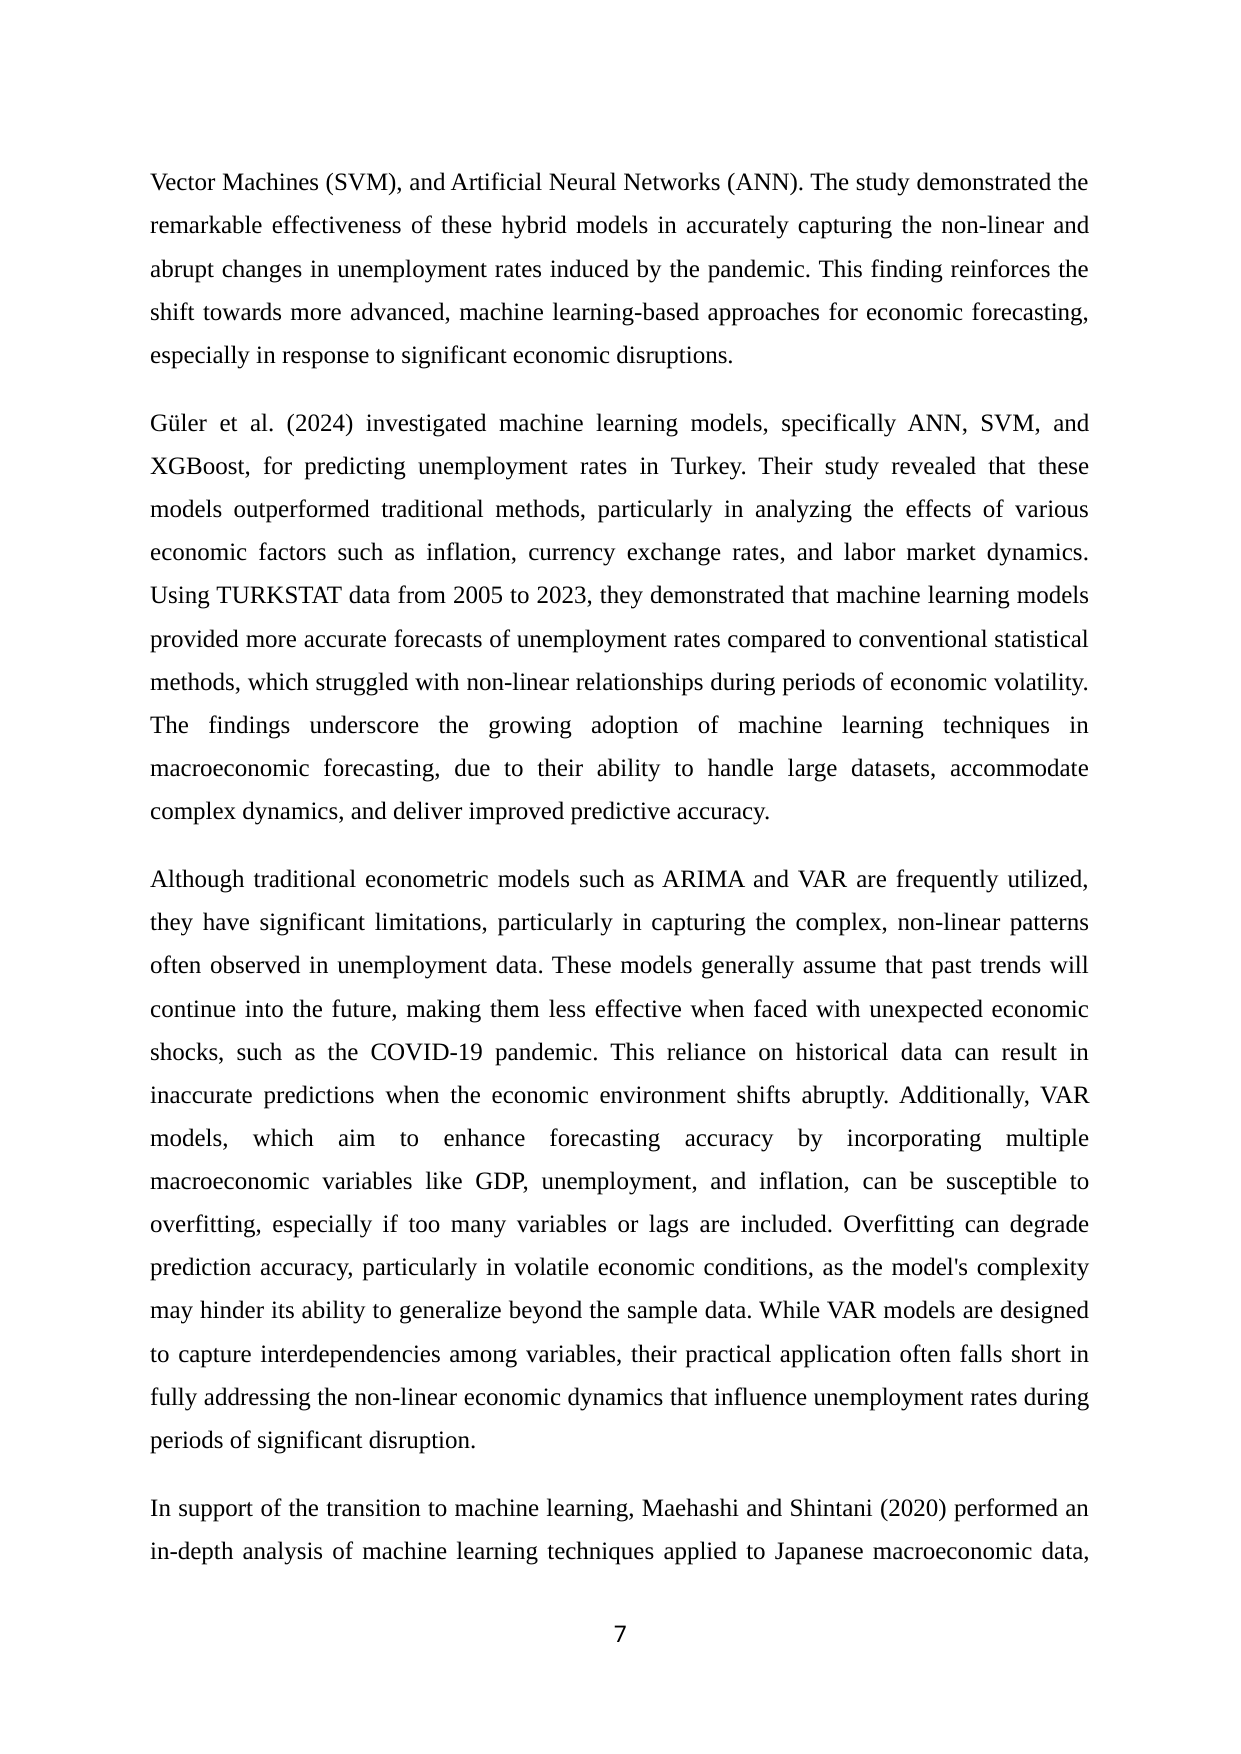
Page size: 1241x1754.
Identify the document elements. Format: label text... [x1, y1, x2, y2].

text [150, 167, 1090, 369]
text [150, 1493, 1090, 1565]
text Although traditional econometric models such as ARIMA and VAR are frequently utilized, they have significant limitations, particularly in capturing the complex, non-linear patterns often observed in unemployment data. These models generally assume that past trends will continue into the future, making them less effective when faced with unexpected economic shocks, such as the COVID-19 pandemic. This reliance on historical data can result in inaccurate predictions when the economic environment shifts abruptly. Additionally, VAR models, which aim to enhance forecasting accuracy by incorporating multiple macroeconomic variables like GDP, unemployment, and inflation, can be susceptible to overfitting, especially if too many variables or lags are included. Overfitting can degrade prediction accuracy, particularly in volatile economic conditions, as the model's complexity may hinder its ability to generalize beyond the sample data. While VAR models are designed to capture interdependencies among variables, their practical application often falls short in fully addressing the non-linear economic dynamics that influence unemployment rates during periods of significant disruption. [150, 864, 1090, 1454]
text Güler et al. (2024) investigated machine learning models, specifically ANN, SVM, and XGBoost, for predicting unemployment rates in Turkey. Their study revealed that these models outperformed traditional methods, particularly in analyzing the effects of various economic factors such as inflation, currency exchange rates, and labor market dynamics. Using TURKSTAT data from 2005 to 2023, they demonstrated that machine learning models provided more accurate forecasts of unemployment rates compared to conventional statistical methods, which struggled with non-linear relationships during periods of economic volatility. The findings underscore the growing adoption of machine learning techniques in macroeconomic forecasting, due to their ability to handle large datasets, accommodate complex dynamics, and deliver improved predictive accuracy. [150, 408, 1090, 825]
